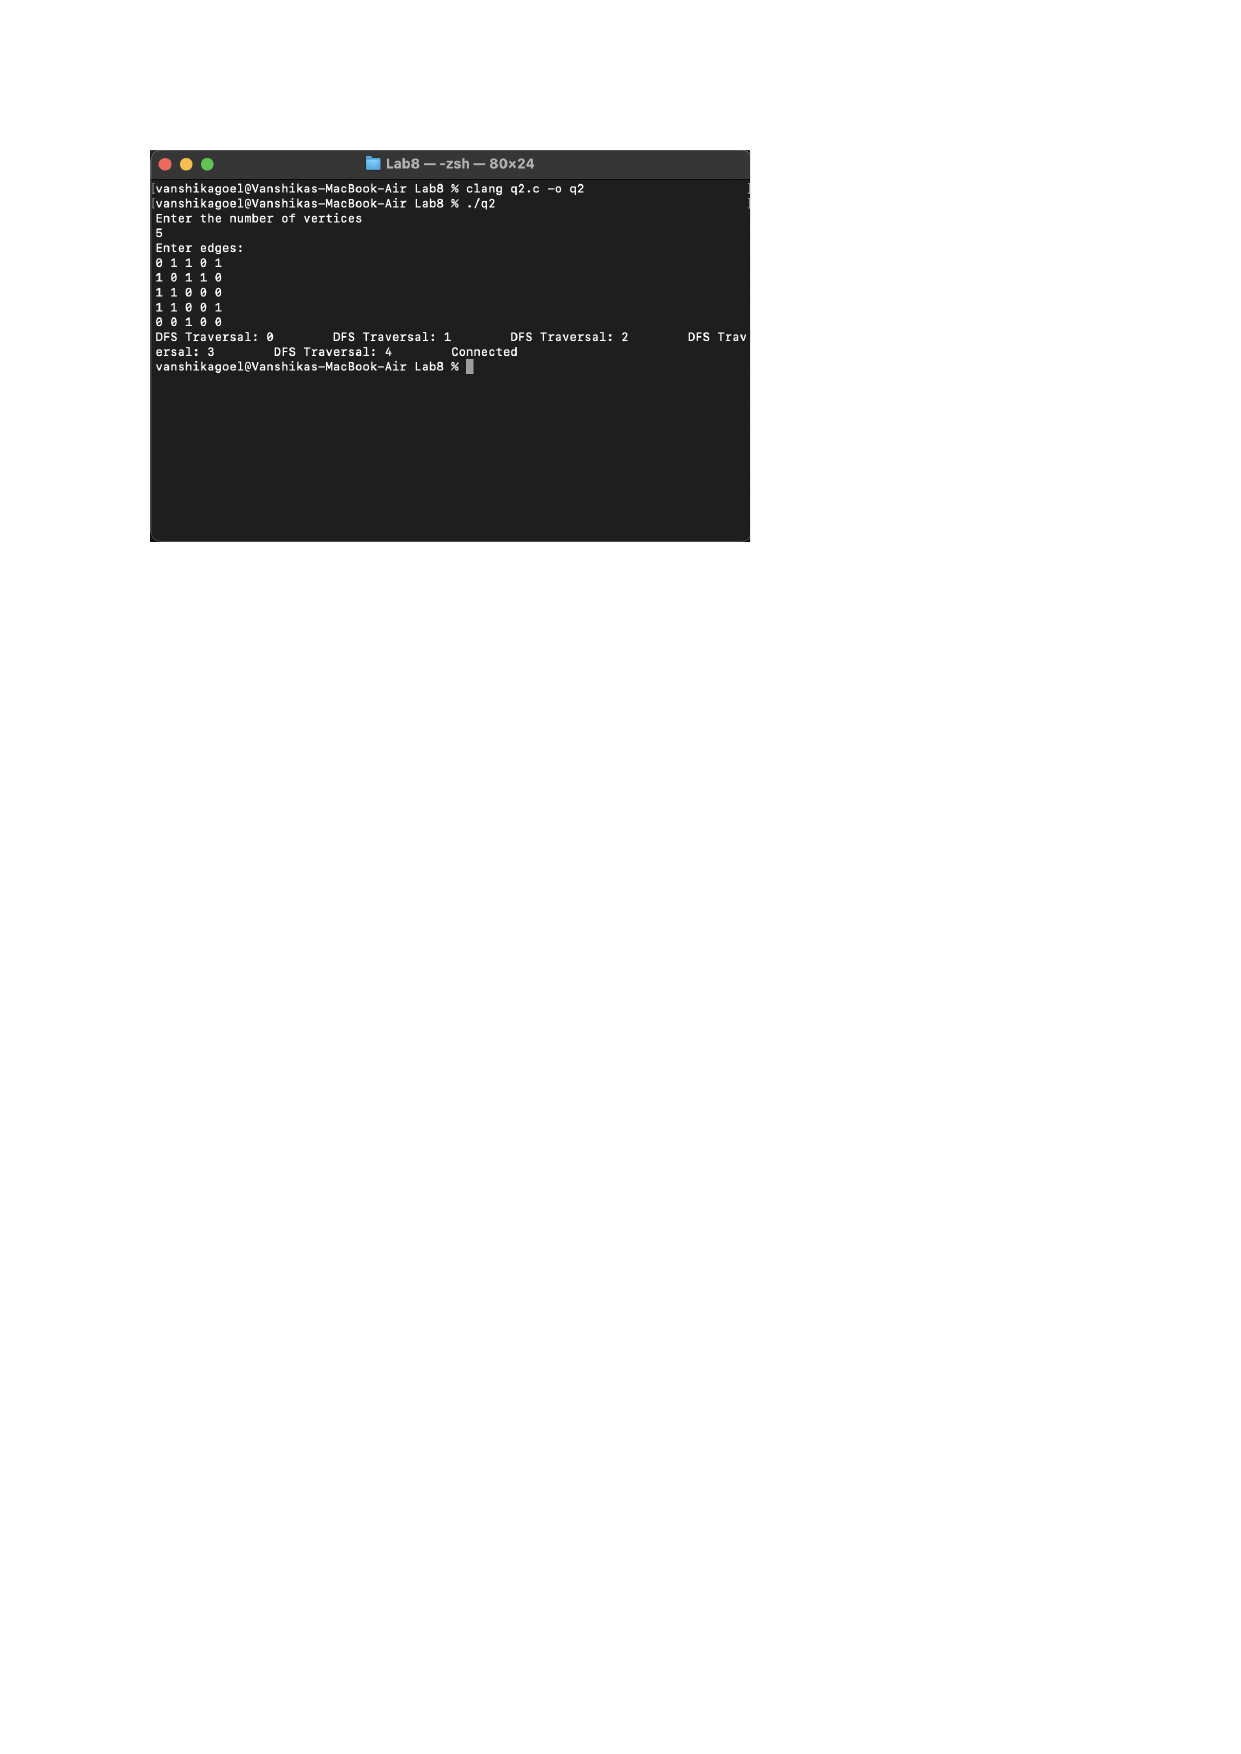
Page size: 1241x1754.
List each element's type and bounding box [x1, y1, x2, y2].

picture [150, 150, 750, 542]
